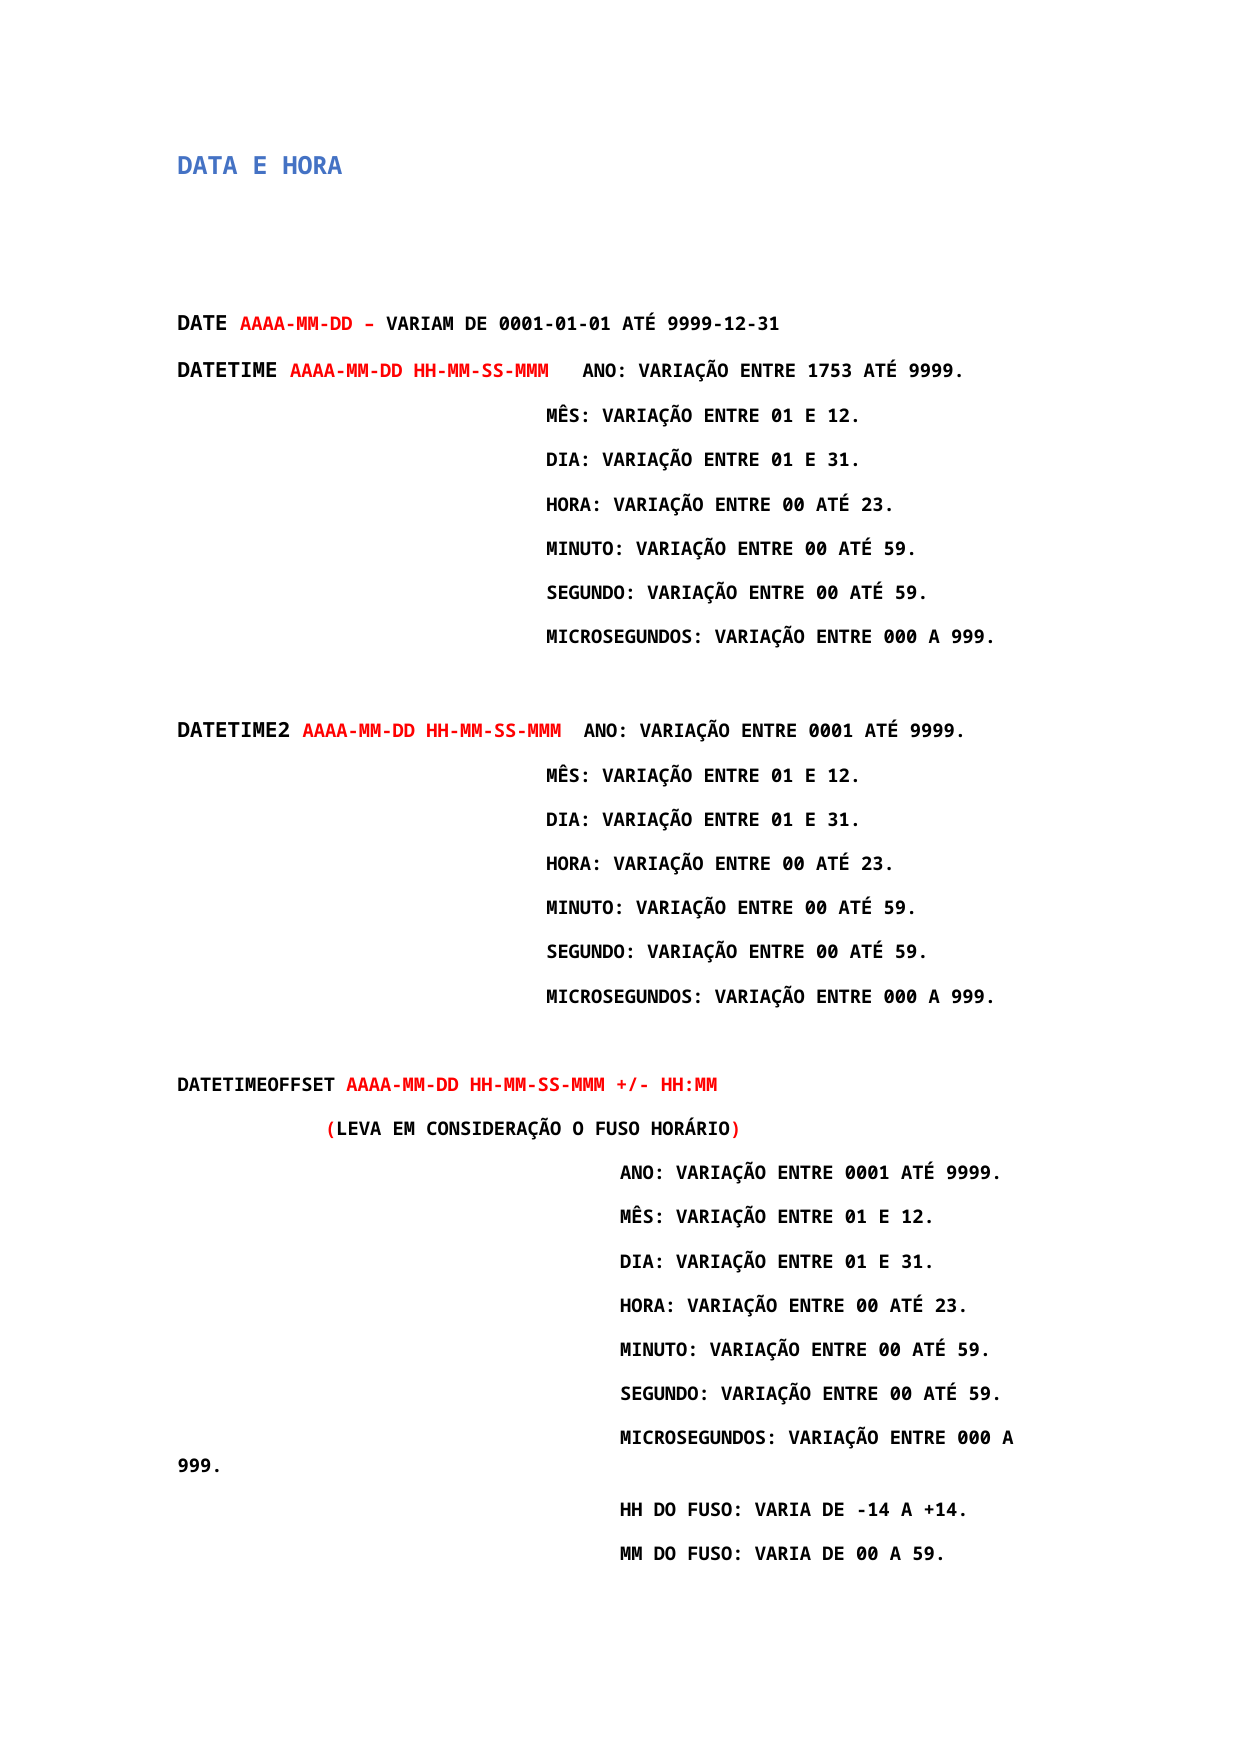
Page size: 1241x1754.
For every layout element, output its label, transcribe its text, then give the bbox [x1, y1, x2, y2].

text HH DO FUSO: VARIA DE -14 A +14. [177, 1496, 1063, 1522]
text ANO: VARIAÇÃO ENTRE 0001 ATÉ 9999. [546, 1159, 1063, 1185]
text MICROSEGUNDOS: VARIAÇÃO ENTRE 000 A 999. [177, 983, 1063, 1008]
text DIA: VARIAÇÃO ENTRE 01 E 31. [177, 447, 1063, 472]
text SEGUNDO: VARIAÇÃO ENTRE 00 ATÉ 59. [177, 1380, 1063, 1406]
text DATETIME AAAA-MM-DD HH-MM-SS-MMM ANO: VARIAÇÃO ENTRE 1753 ATÉ 9999. [177, 355, 1063, 384]
text MÊS: VARIAÇÃO ENTRE 01 E 12. [472, 762, 1063, 788]
text MICROSEGUNDOS: VARIAÇÃO ENTRE 000 A 999. [177, 623, 1063, 649]
text SEGUNDO: VARIAÇÃO ENTRE 00 ATÉ 59. [177, 579, 1063, 605]
text DATA E HORA [177, 148, 1063, 182]
text MINUTO: VARIAÇÃO ENTRE 00 ATÉ 59. [177, 894, 1063, 920]
text MINUTO: VARIAÇÃO ENTRE 00 ATÉ 59. [177, 1336, 1063, 1362]
text MICROSEGUNDOS: VARIAÇÃO ENTRE 000 A 999. [177, 1424, 1063, 1478]
text SEGUNDO: VARIAÇÃO ENTRE 00 ATÉ 59. [177, 939, 1063, 964]
text DATE AAAA-MM-DD – VARIAM DE 0001-01-01 ATÉ 9999-12-31 [177, 308, 1063, 336]
text DIA: VARIAÇÃO ENTRE 01 E 31. [177, 806, 1063, 832]
text (LEVA EM CONSIDERAÇÃO O FUSO HORÁRIO) [325, 1115, 1063, 1141]
text MÊS: VARIAÇÃO ENTRE 01 E 12. [546, 1204, 1063, 1229]
text DATETIME2 AAAA-MM-DD HH-MM-SS-MMM ANO: VARIAÇÃO ENTRE 0001 ATÉ 9999. [177, 715, 1063, 743]
text DATETIMEOFFSET AAAA-MM-DD HH-MM-SS-MMM +/- HH:MM [177, 1071, 1063, 1097]
text MÊS: VARIAÇÃO ENTRE 01 E 12. [472, 402, 1063, 428]
text HORA: VARIAÇÃO ENTRE 00 ATÉ 23. [177, 1292, 1063, 1318]
text HORA: VARIAÇÃO ENTRE 00 ATÉ 23. [177, 491, 1063, 516]
text HORA: VARIAÇÃO ENTRE 00 ATÉ 23. [177, 850, 1063, 876]
text MINUTO: VARIAÇÃO ENTRE 00 ATÉ 59. [177, 535, 1063, 561]
text DIA: VARIAÇÃO ENTRE 01 E 31. [177, 1248, 1063, 1273]
text MM DO FUSO: VARIA DE 00 A 59. [177, 1540, 1063, 1566]
